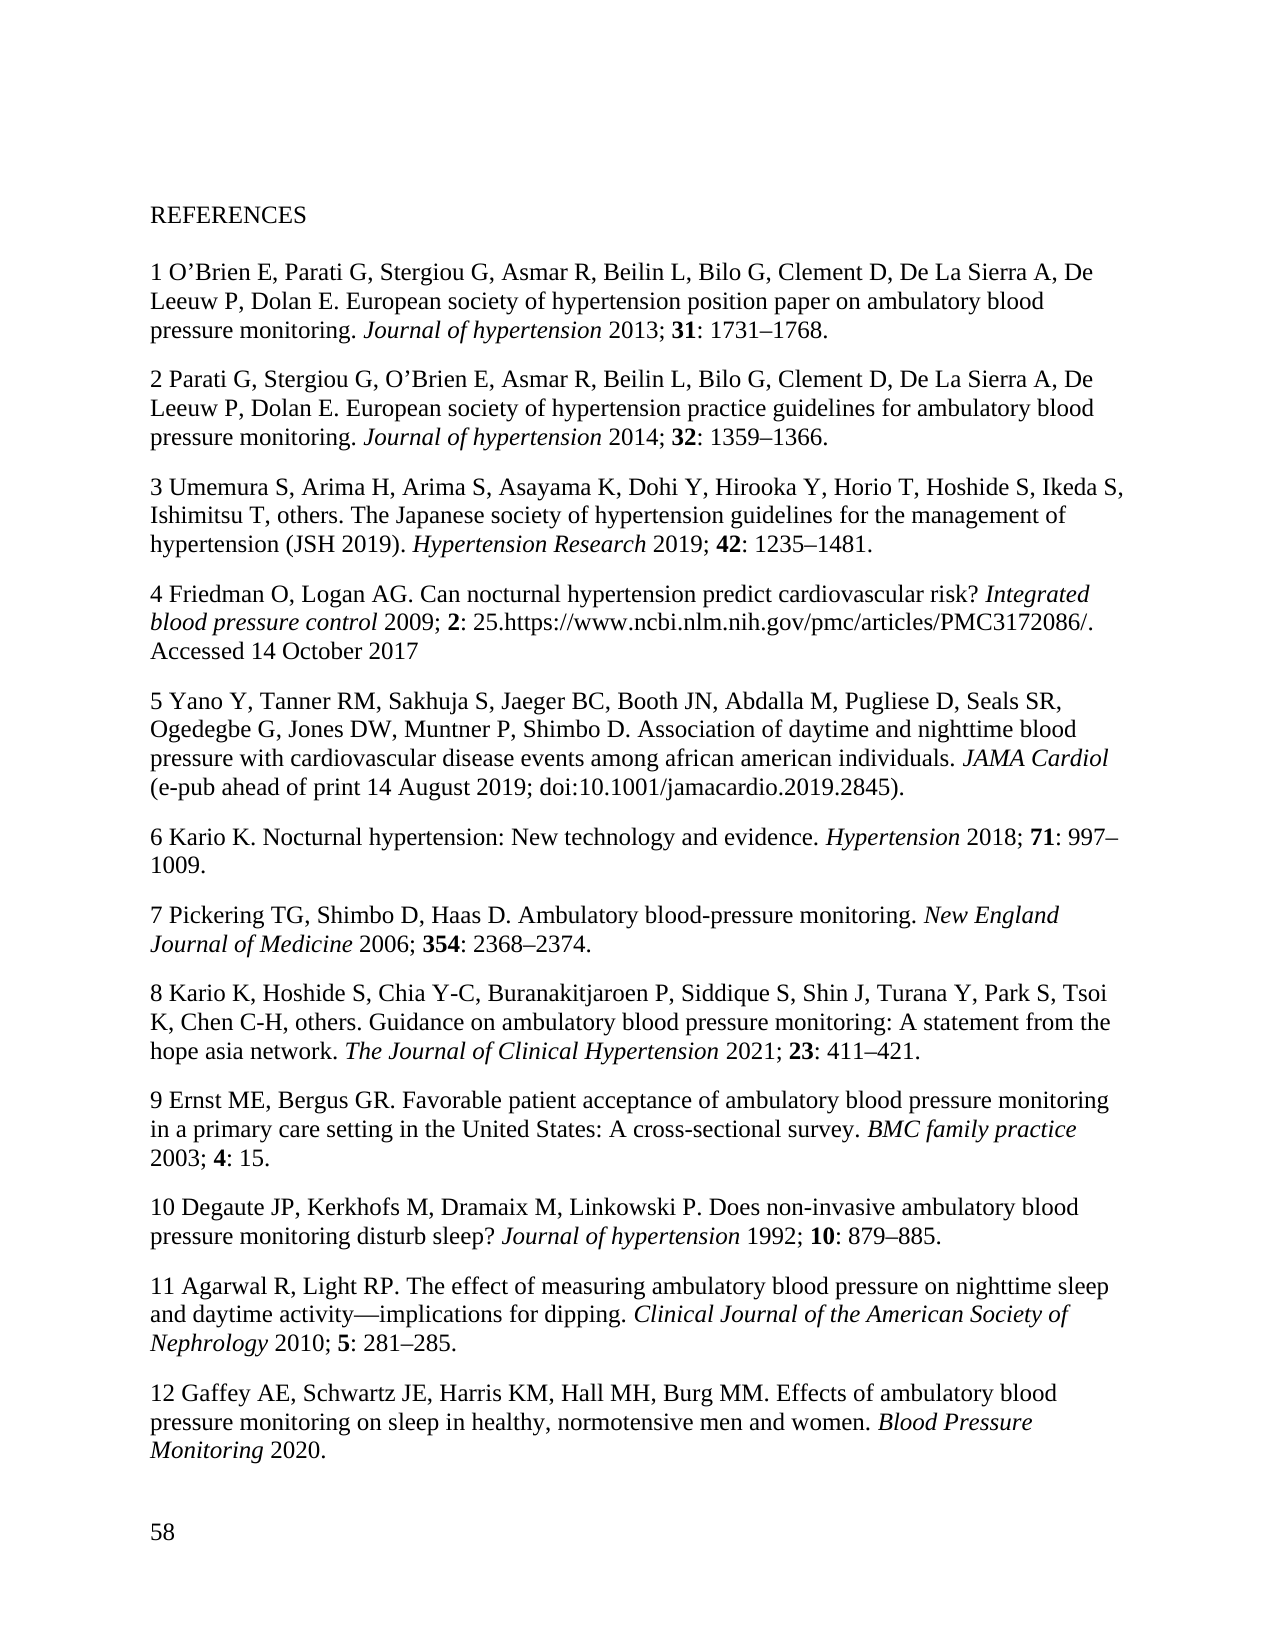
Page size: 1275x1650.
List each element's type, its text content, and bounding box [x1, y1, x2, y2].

text 6 Kario K. Nocturnal hypertension: New technology and evidence. Hypertension 2018; 71: 997–1009. [150, 822, 1125, 879]
text 2 Parati G, Stergiou G, O’Brien E, Asmar R, Beilin L, Bilo G, Clement D, De La Sierra A, De Leeuw P, Dolan E. European society of hypertension practice guidelines for ambulatory blood pressure monitoring. Journal of hypertension 2014; 32: 1359–1366. [150, 364, 1125, 451]
text 3 Umemura S, Arima H, Arima S, Asayama K, Dohi Y, Hirooka Y, Horio T, Hoshide S, Ikeda S, Ishimitsu T, others. The Japanese society of hypertension guidelines for the management of hypertension (JSH 2019). Hypertension Research 2019; 42: 1235–1481. [150, 472, 1125, 558]
text 8 Kario K, Hoshide S, Chia Y-C, Buranakitjaroen P, Siddique S, Shin J, Turana Y, Park S, Tsoi K, Chen C-H, others. Guidance on ambulatory blood pressure monitoring: A statement from the hope asia network. The Journal of Clinical Hypertension 2021; 23: 411–421. [150, 978, 1125, 1064]
text 10 Degaute JP, Kerkhofs M, Dramaix M, Linkowski P. Does non-invasive ambulatory blood pressure monitoring disturb sleep? Journal of hypertension 1992; 10: 879–885. [150, 1192, 1125, 1250]
text 4 Friedman O, Logan AG. Can nocturnal hypertension predict cardiovascular risk? Integrated blood pressure control 2009; 2: 25.https://www.ncbi.nlm.nih.gov/pmc/articles/PMC3172086/. Accessed 14 October 2017 [150, 579, 1125, 665]
text 11 Agarwal R, Light RP. The effect of measuring ambulatory blood pressure on nighttime sleep and daytime activity—implications for dipping. Clinical Journal of the American Society of Nephrology 2010; 5: 281–285. [150, 1271, 1125, 1357]
subtitle REFERENCES [150, 200, 1125, 229]
text 7 Pickering TG, Shimbo D, Haas D. Ambulatory blood-pressure monitoring. New England Journal of Medicine 2006; 354: 2368–2374. [150, 900, 1125, 957]
text 1 O’Brien E, Parati G, Stergiou G, Asmar R, Beilin L, Bilo G, Clement D, De La Sierra A, De Leeuw P, Dolan E. European society of hypertension position paper on ambulatory blood pressure monitoring. Journal of hypertension 2013; 31: 1731–1768. [150, 257, 1125, 344]
text 9 Ernst ME, Bergus GR. Favorable patient acceptance of ambulatory blood pressure monitoring in a primary care setting in the United States: A cross-sectional survey. BMC family practice 2003; 4: 15. [150, 1085, 1125, 1172]
text 12 Gaffey AE, Schwartz JE, Harris KM, Hall MH, Burg MM. Effects of ambulatory blood pressure monitoring on sleep in healthy, normotensive men and women. Blood Pressure Monitoring 2020. [150, 1378, 1125, 1464]
text 5 Yano Y, Tanner RM, Sakhuja S, Jaeger BC, Booth JN, Abdalla M, Pugliese D, Seals SR, Ogedegbe G, Jones DW, Muntner P, Shimbo D. Association of daytime and nighttime blood pressure with cardiovascular disease events among african american individuals. JAMA Cardiol (e-pub ahead of print 14 August 2019; doi:10.1001/jamacardio.2019.2845). [150, 686, 1125, 801]
